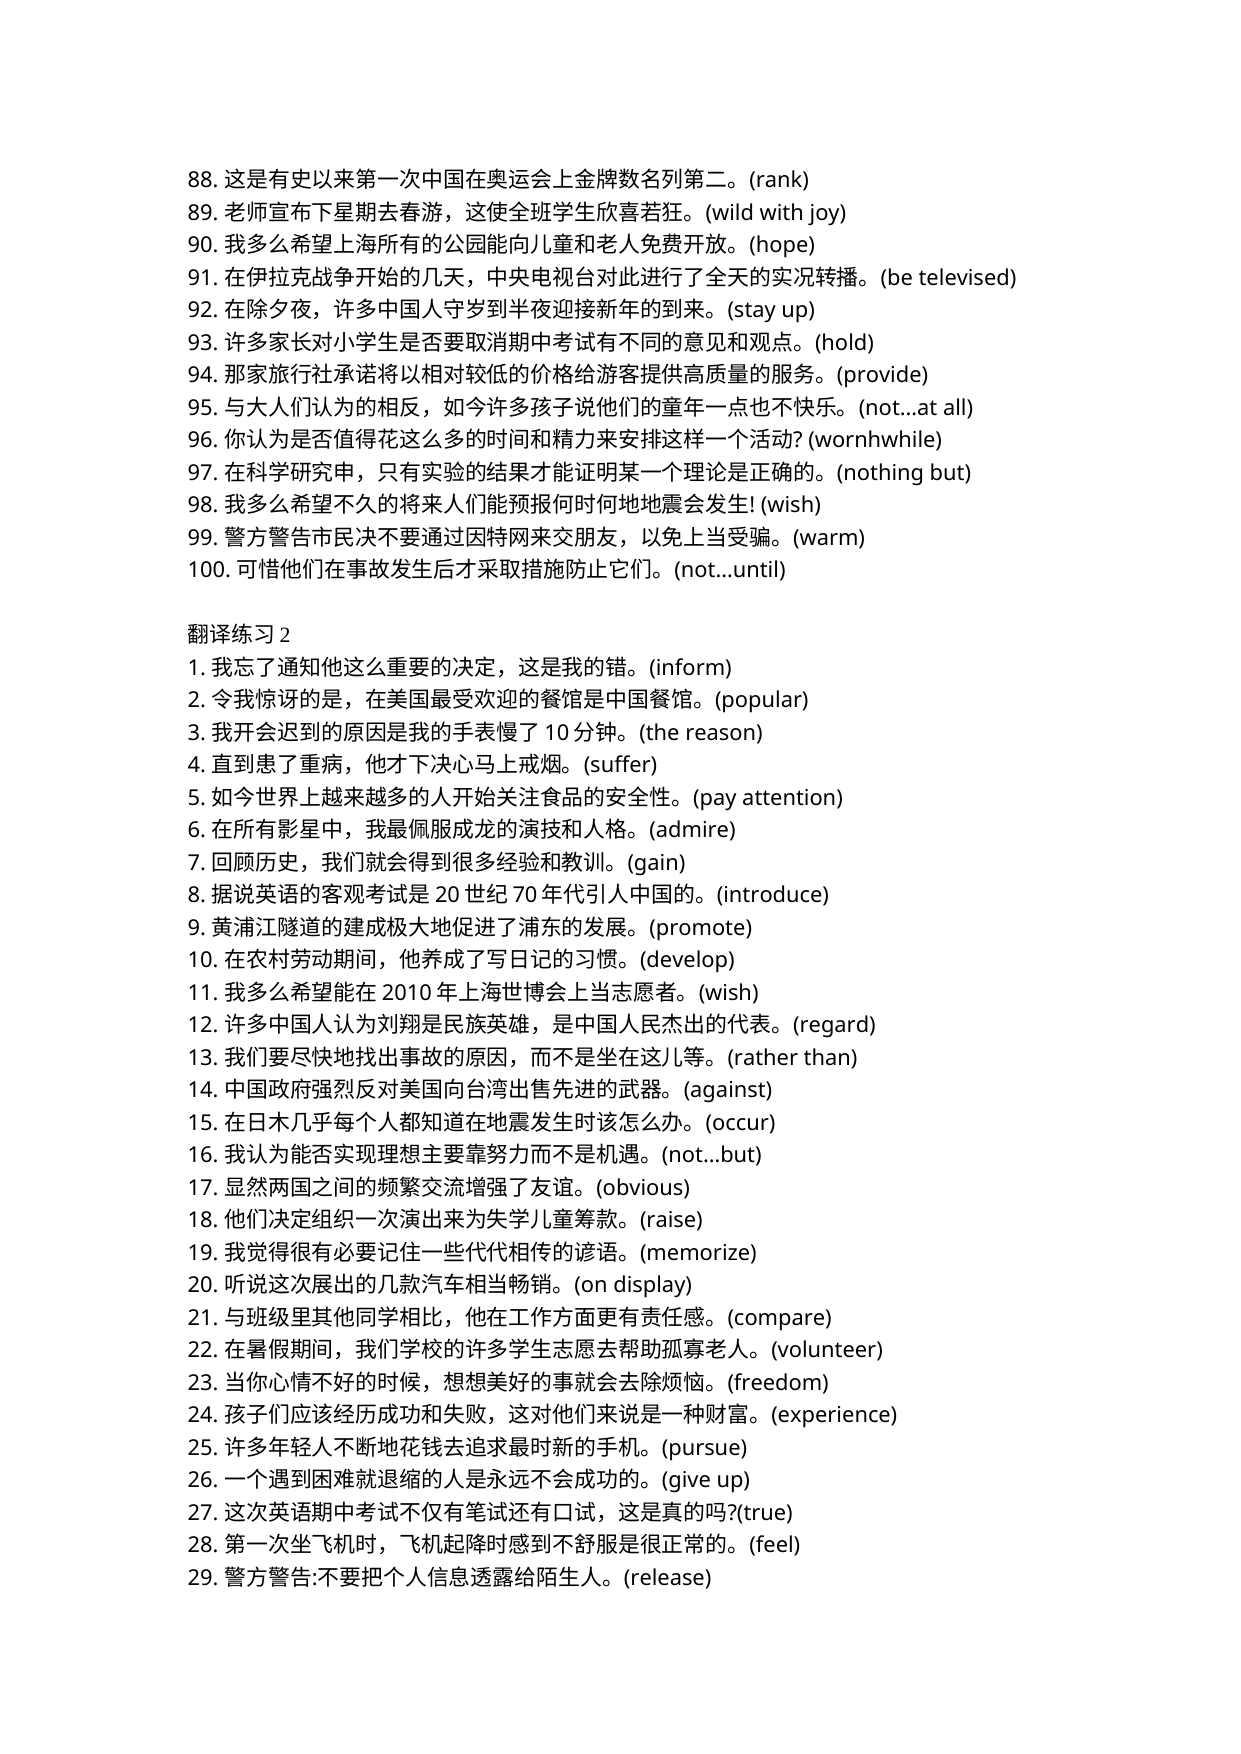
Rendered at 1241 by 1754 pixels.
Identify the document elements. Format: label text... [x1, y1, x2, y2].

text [187, 649, 1053, 1592]
text 翻译练习2 [187, 617, 1053, 649]
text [187, 162, 1053, 584]
